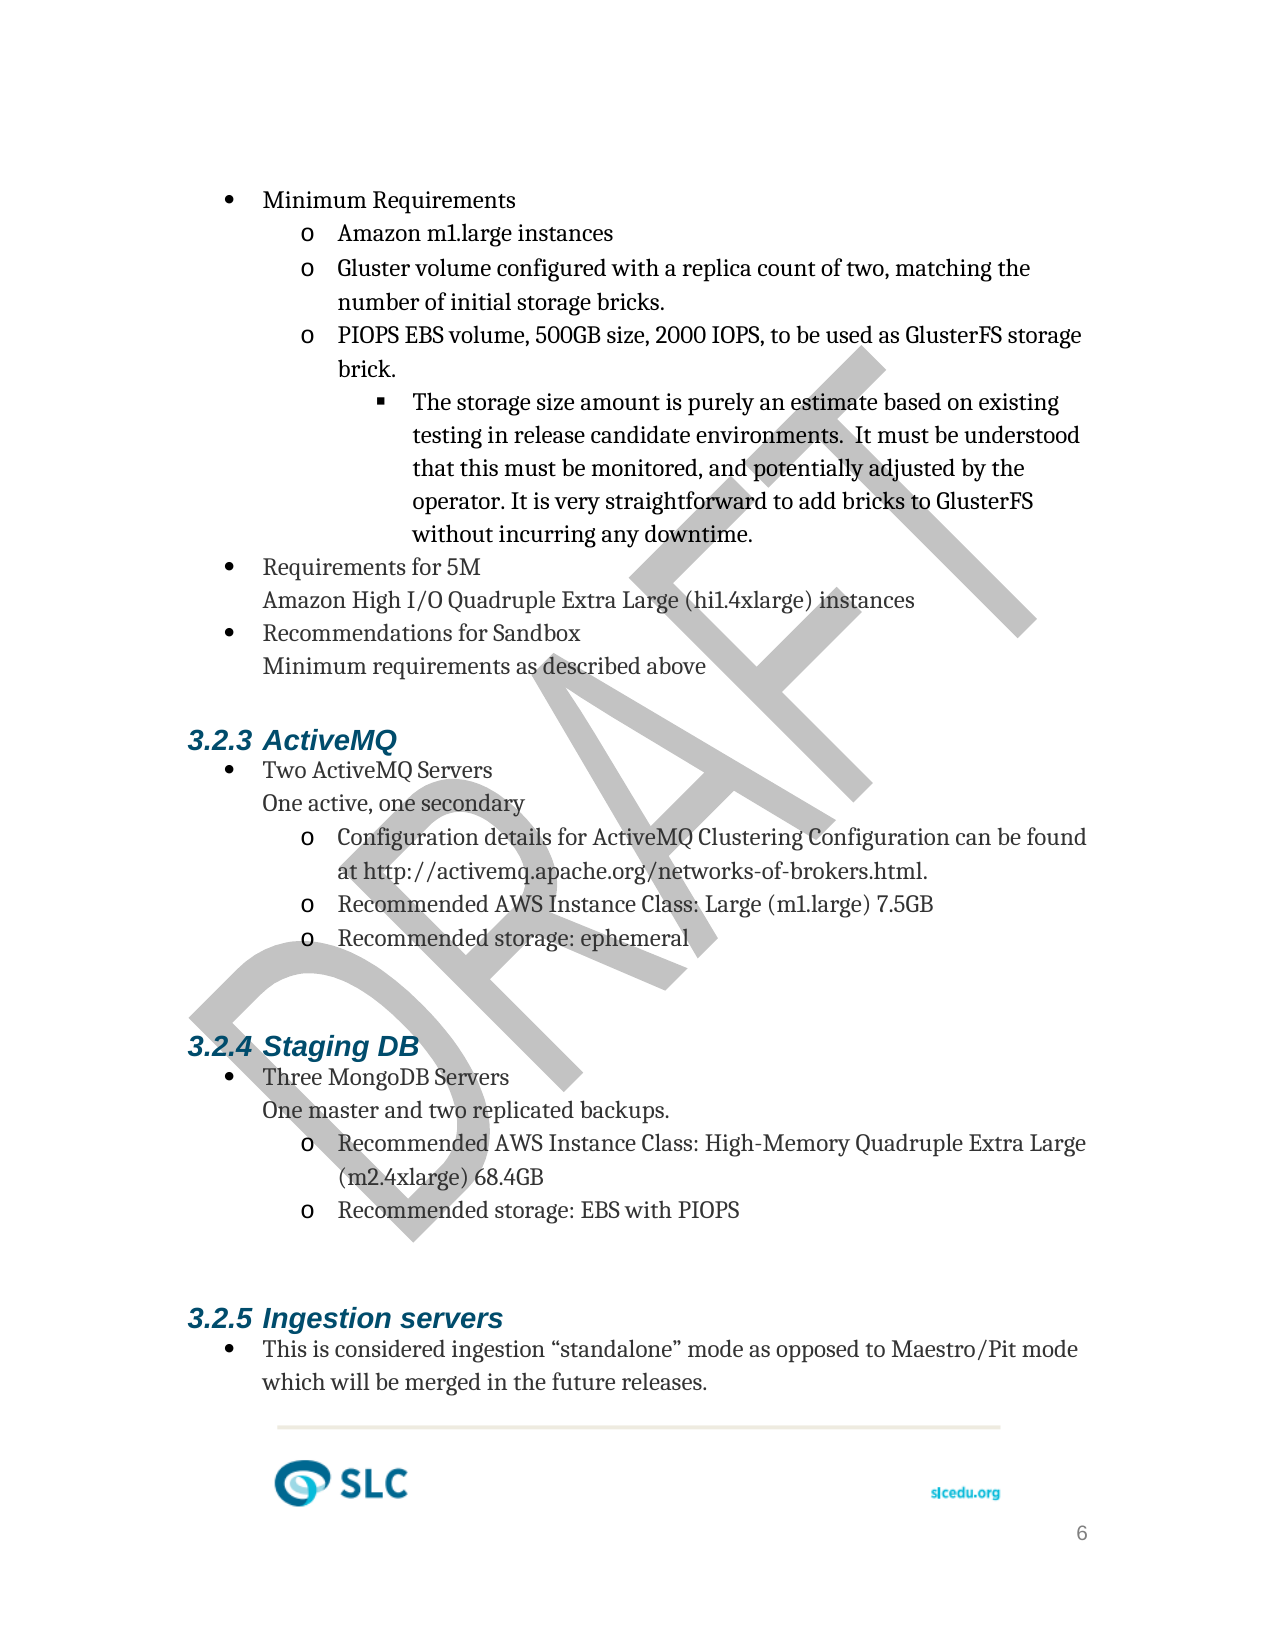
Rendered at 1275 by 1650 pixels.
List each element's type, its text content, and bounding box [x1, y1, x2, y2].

list Requirements for 5M Amazon High I/O Quadruple Extra Large (hi1.4xlarge) instances [225, 553, 1087, 615]
list Minimum Requirements [225, 186, 1087, 215]
subtitle Staging DB [187, 1029, 1087, 1063]
list This is considered ingestion “standalone” mode as opposed to Maestro/Pit mode which will be merged in the future releases. [225, 1334, 1087, 1396]
list Recommendations for Sandbox Minimum requirements as described above [225, 619, 1087, 681]
list Recommended storage: EBS with PIOPS [300, 1196, 1087, 1226]
list Recommended AWS Instance Class: High-Memory Quadruple Extra Large (m2.4xlarge) 68.4GB [300, 1129, 1087, 1192]
list Gluster volume configured with a replica count of two, matching the number of initial storage bricks. [300, 253, 1087, 317]
list The storage size amount is purely an estimate based on existing testing in release candidate environments. It must be understood that this must be monitored, and potentially adjusted by the operator. It is very straightforward to add bricks to GlusterFS without incurring any downtime. [375, 388, 1087, 549]
list Recommended storage: ephemeral [300, 924, 1087, 954]
subtitle ActiveMQ [187, 723, 1087, 756]
list Two ActiveMQ Servers One active, one secondary [225, 756, 1087, 818]
list Recommended AWS Instance Class: Large (m1.large) 7.5GB [300, 890, 1087, 920]
list Three MongoDB Servers One master and two replicated backups. [225, 1063, 1087, 1124]
list PIOPS EBS volume, 500GB size, 2000 IOPS, to be used as GlusterFS storage brick. [300, 321, 1087, 384]
list Amazon m1.large instances [300, 219, 1087, 249]
list Configuration details for ActiveMQ Clustering Configuration can be found at http://activemq.apache.org/networks-of-brokers.html. [300, 822, 1087, 885]
subtitle Ingestion servers [187, 1301, 1087, 1334]
